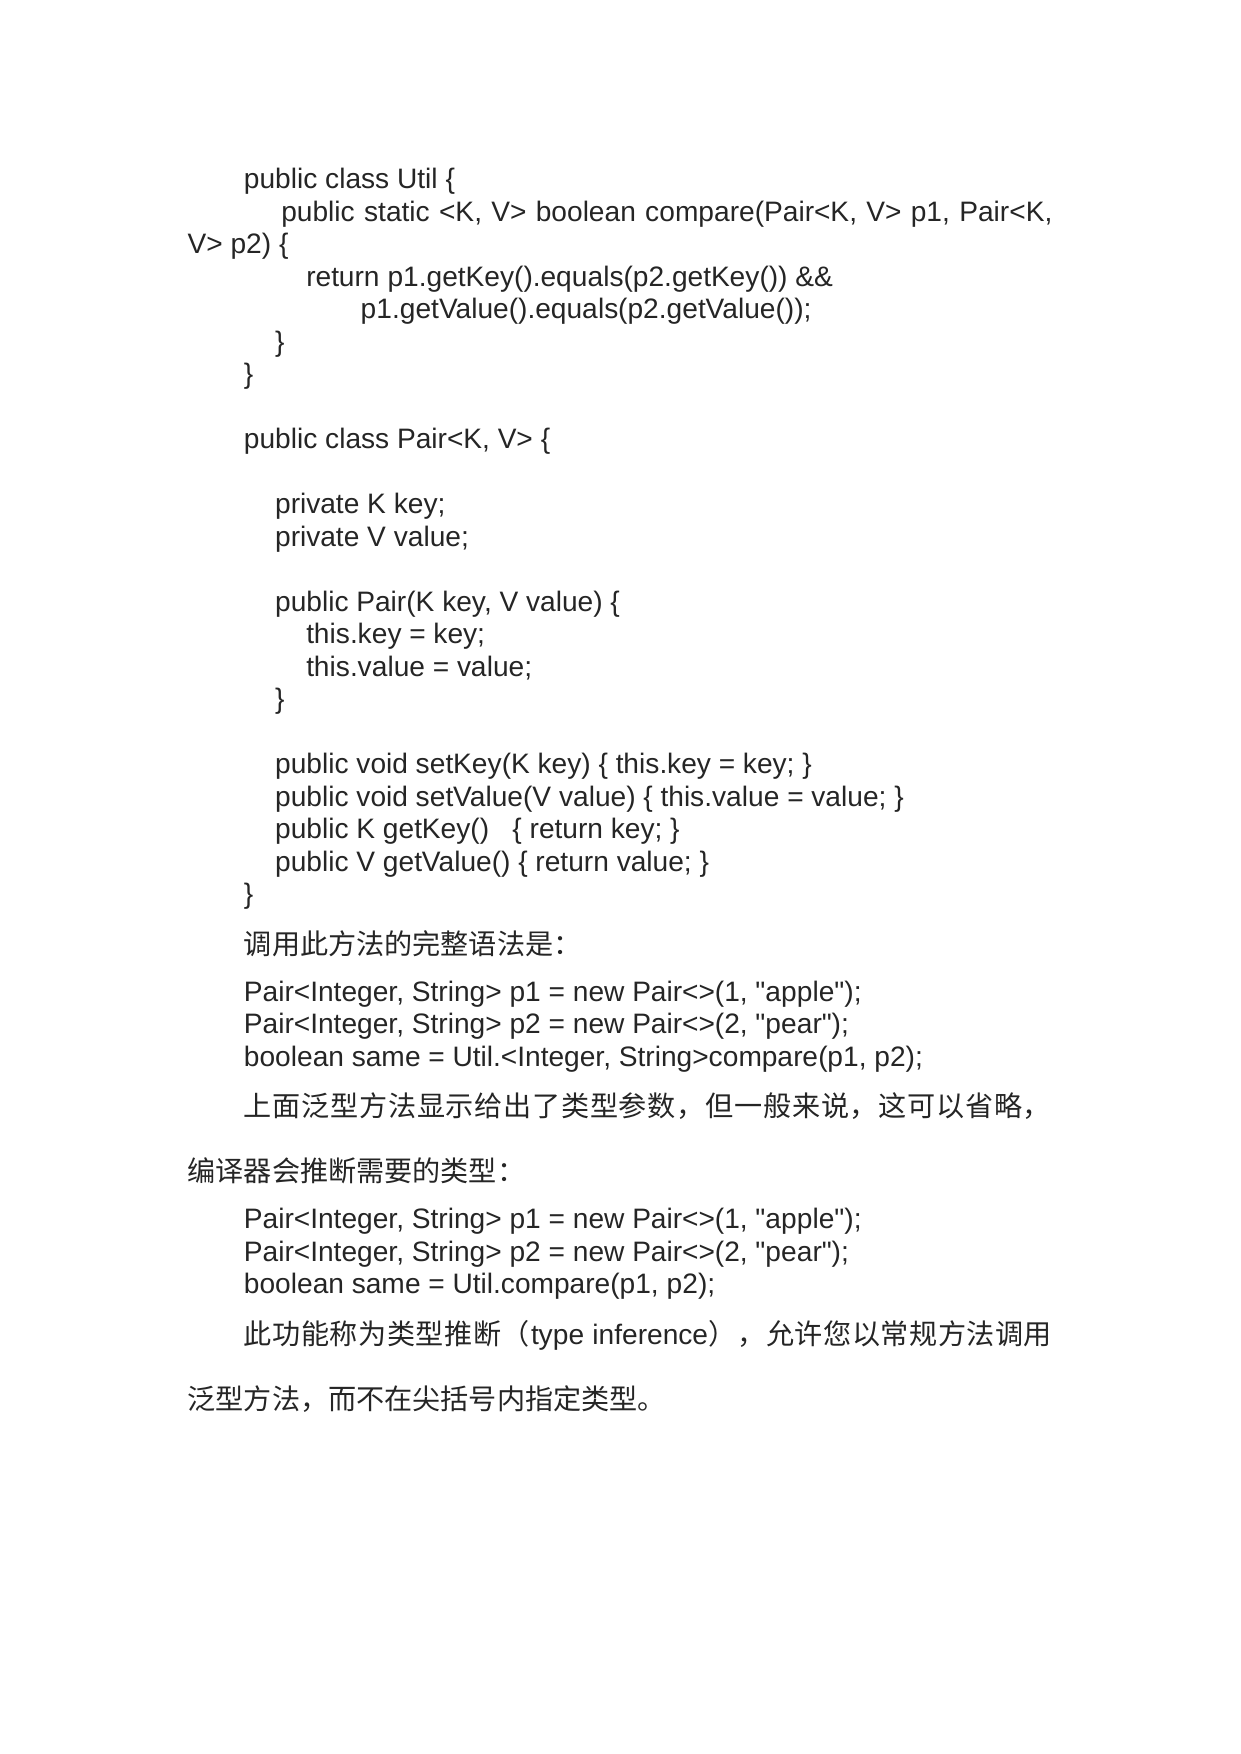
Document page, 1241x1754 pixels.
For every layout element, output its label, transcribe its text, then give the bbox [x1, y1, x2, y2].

text 调用此方法的完整语法是： [187, 909, 1053, 974]
text public void setValue(V value) { this.value = value; } [187, 779, 1053, 812]
text } [187, 682, 1053, 714]
text public static <K, V> boolean compare(Pair<K, V> p1, Pair<K, V> p2) { [187, 194, 1053, 259]
text Pair<Integer, String> p2 = new Pair<>(2, "pear"); [187, 1234, 1053, 1267]
text public class Util { [187, 162, 1053, 194]
text public K getKey() { return key; } [187, 812, 1053, 844]
text private V value; [187, 519, 1053, 552]
text private K key; [187, 487, 1053, 519]
text public V getValue() { return value; } [187, 844, 1053, 877]
text boolean same = Util.<Integer, String>compare(p1, p2); [187, 1039, 1053, 1072]
text } [187, 324, 1053, 357]
text Pair<Integer, String> p1 = new Pair<>(1, "apple"); [187, 974, 1053, 1007]
text return p1.getKey().equals(p2.getKey()) && [187, 259, 1053, 292]
text 上面泛型方法显示给出了类型参数，但一般来说，这可以省略，编译器会推断需要的类型： [187, 1072, 1053, 1202]
text Pair<Integer, String> p1 = new Pair<>(1, "apple"); [187, 1202, 1053, 1234]
text public class Pair<K, V> { [187, 422, 1053, 454]
text p1.getValue().equals(p2.getValue()); [187, 292, 1053, 324]
text } [187, 877, 1053, 909]
text 此功能称为类型推断（type inference），允许您以常规方法调用泛型方法，而不在尖括号内指定类型。 [187, 1299, 1053, 1429]
text } [187, 357, 1053, 389]
text this.value = value; [187, 649, 1053, 682]
text boolean same = Util.compare(p1, p2); [187, 1267, 1053, 1299]
text public Pair(K key, V value) { [187, 584, 1053, 617]
text Pair<Integer, String> p2 = new Pair<>(2, "pear"); [187, 1007, 1053, 1039]
text this.key = key; [187, 617, 1053, 649]
text public void setKey(K key) { this.key = key; } [187, 747, 1053, 779]
